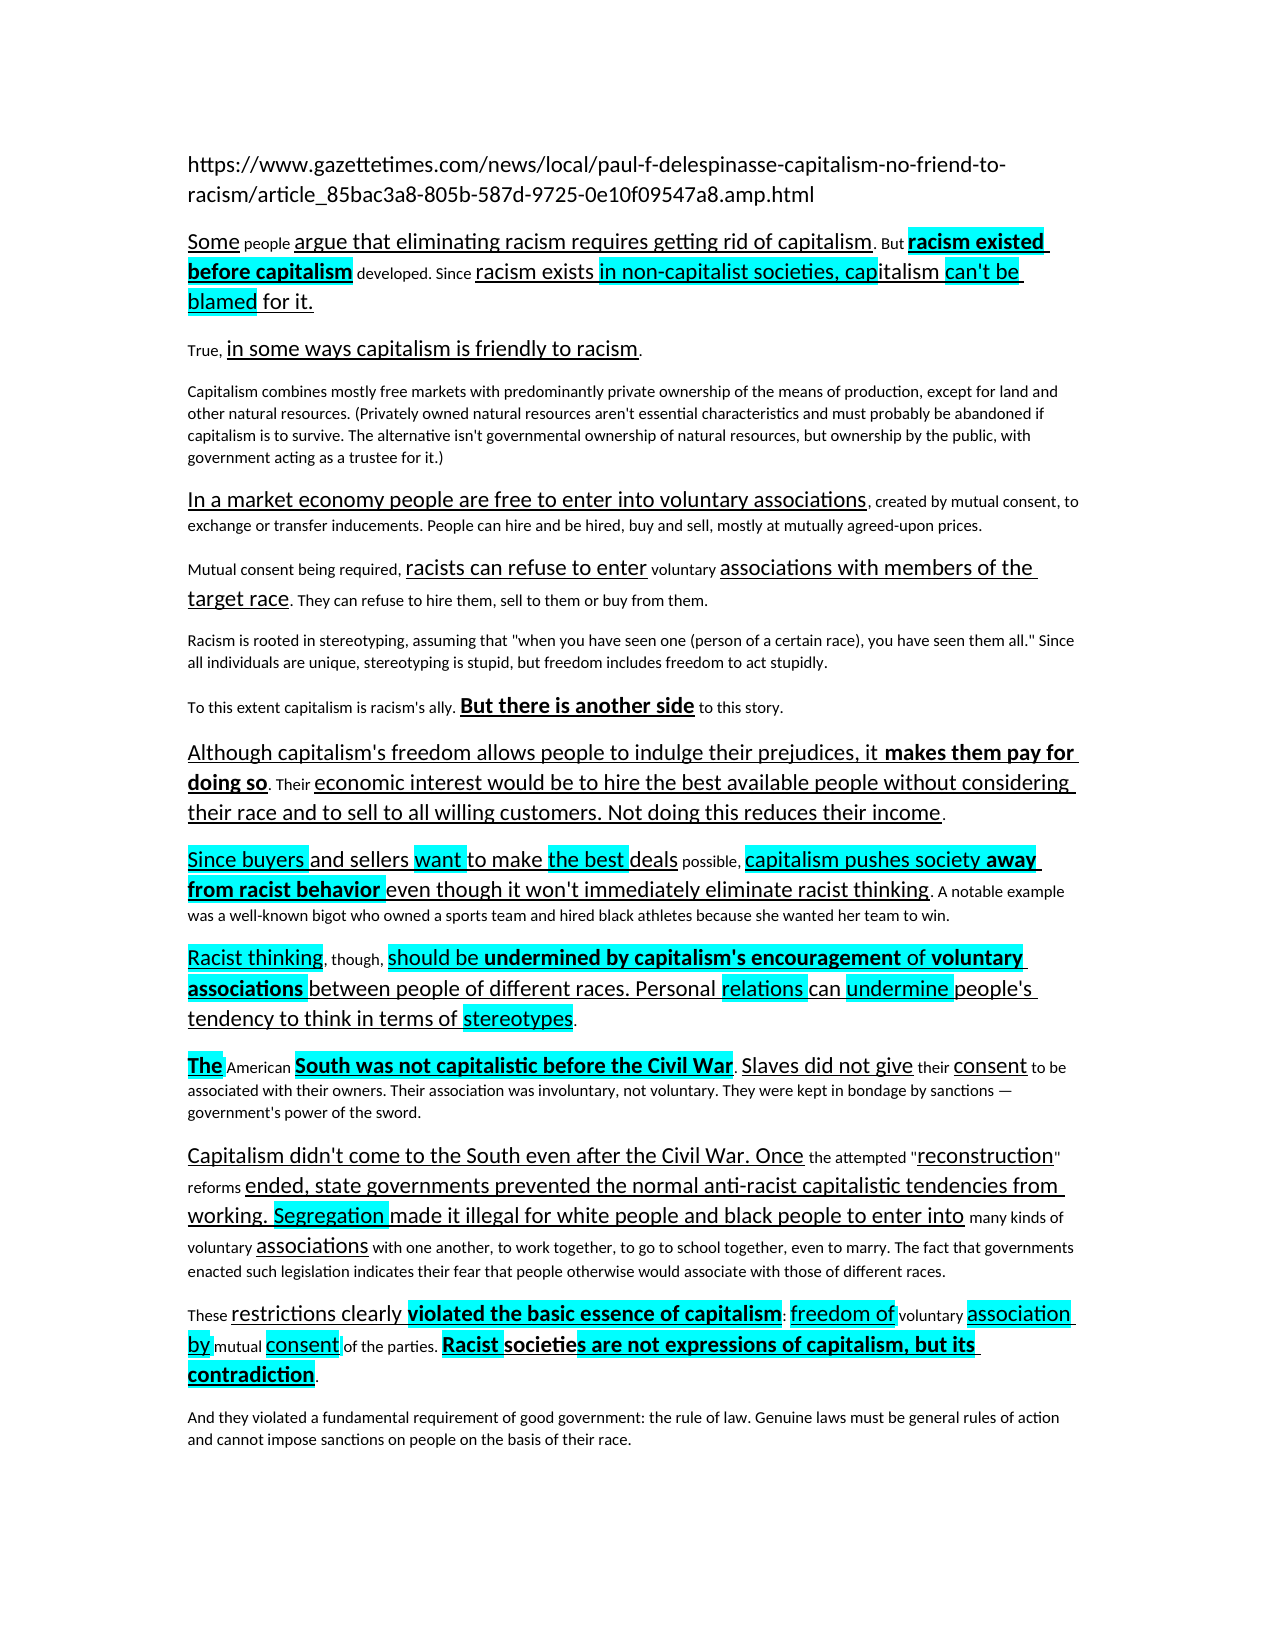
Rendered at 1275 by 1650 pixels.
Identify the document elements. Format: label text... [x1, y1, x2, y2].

text To this extent capitalism is racism's ally. But there is another side to this story. [187, 691, 1087, 719]
text Racism is rooted in stereotyping, assuming that "when you have seen one (person of a certain race), you have seen them all." Since all individuals are unique, stereotyping is stupid, but freedom includes freedom to act stupidly. [187, 631, 1087, 673]
text Capitalism didn't come to the South even after the Civil War. Once the attempted "reconstruction" reforms ended, state governments prevented the normal anti-racist capitalistic tendencies from working. Segregation made it illegal for white people and black people to enter into many kinds of voluntary associations with one another, to work together, to go to school together, even to marry. The fact that governments enacted such legislation indicates their fear that people otherwise would associate with those of different races. [187, 1141, 1087, 1281]
text Mutual consent being required, racists can refuse to enter voluntary associations with members of the target race. They can refuse to hire them, sell to them or buy from them. [187, 553, 1087, 612]
text In a market economy people are free to enter into voluntary associations, created by mutual consent, to exchange or transfer inducements. People can hire and be hired, buy and sell, mostly at mutually agreed-upon prices. [187, 485, 1087, 535]
text Capitalism combines mostly free markets with predominantly private ownership of the means of production, except for land and other natural resources. (Privately owned natural resources aren't essential characteristics and must probably be abandoned if capitalism is to survive. The alternative isn't governmental ownership of natural resources, but ownership by the public, with government acting as a trustee for it.) [187, 381, 1087, 467]
text Since buyers and sellers want to make the best deals possible, capitalism pushes society away from racist behavior even though it won't immediately eliminate racist thinking. A notable example was a well-known bigot who owned a sports team and hired black athletes because she wanted her team to win. [187, 845, 1087, 925]
text Some people argue that eliminating racism requires getting rid of capitalism. But racism existed before capitalism developed. Since racism exists in non-capitalist societies, capitalism can't be blamed for it. [187, 227, 1087, 316]
text Racist thinking, though, should be undermined by capitalism's encouragement of voluntary associations between people of different races. Personal relations can undermine people's tendency to think in terms of stereotypes. [187, 943, 1087, 1032]
text Although capitalism's freedom allows people to indulge their prejudices, it makes them pay for doing so. Their economic interest would be to hire the best available people without considering their race and to sell to all willing customers. Not doing this reduces their income. [187, 738, 1087, 826]
text True, in some ways capitalism is friendly to racism. [187, 334, 1087, 362]
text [187, 150, 1087, 208]
text These restrictions clearly violated the basic essence of capitalism: freedom of voluntary association by mutual consent of the parties. Racist societies are not expressions of capitalism, but its contradiction. [187, 1299, 1087, 1388]
text The American South was not capitalistic before the Civil War. Slaves did not give their consent to be associated with their owners. Their association was involuntary, not voluntary. They were kept in bondage by sanctions —government's power of the sword. [187, 1051, 1087, 1123]
text And they violated a fundamental requirement of good government: the rule of law. Genuine laws must be general rules of action and cannot impose sanctions on people on the basis of their race. [187, 1407, 1087, 1449]
